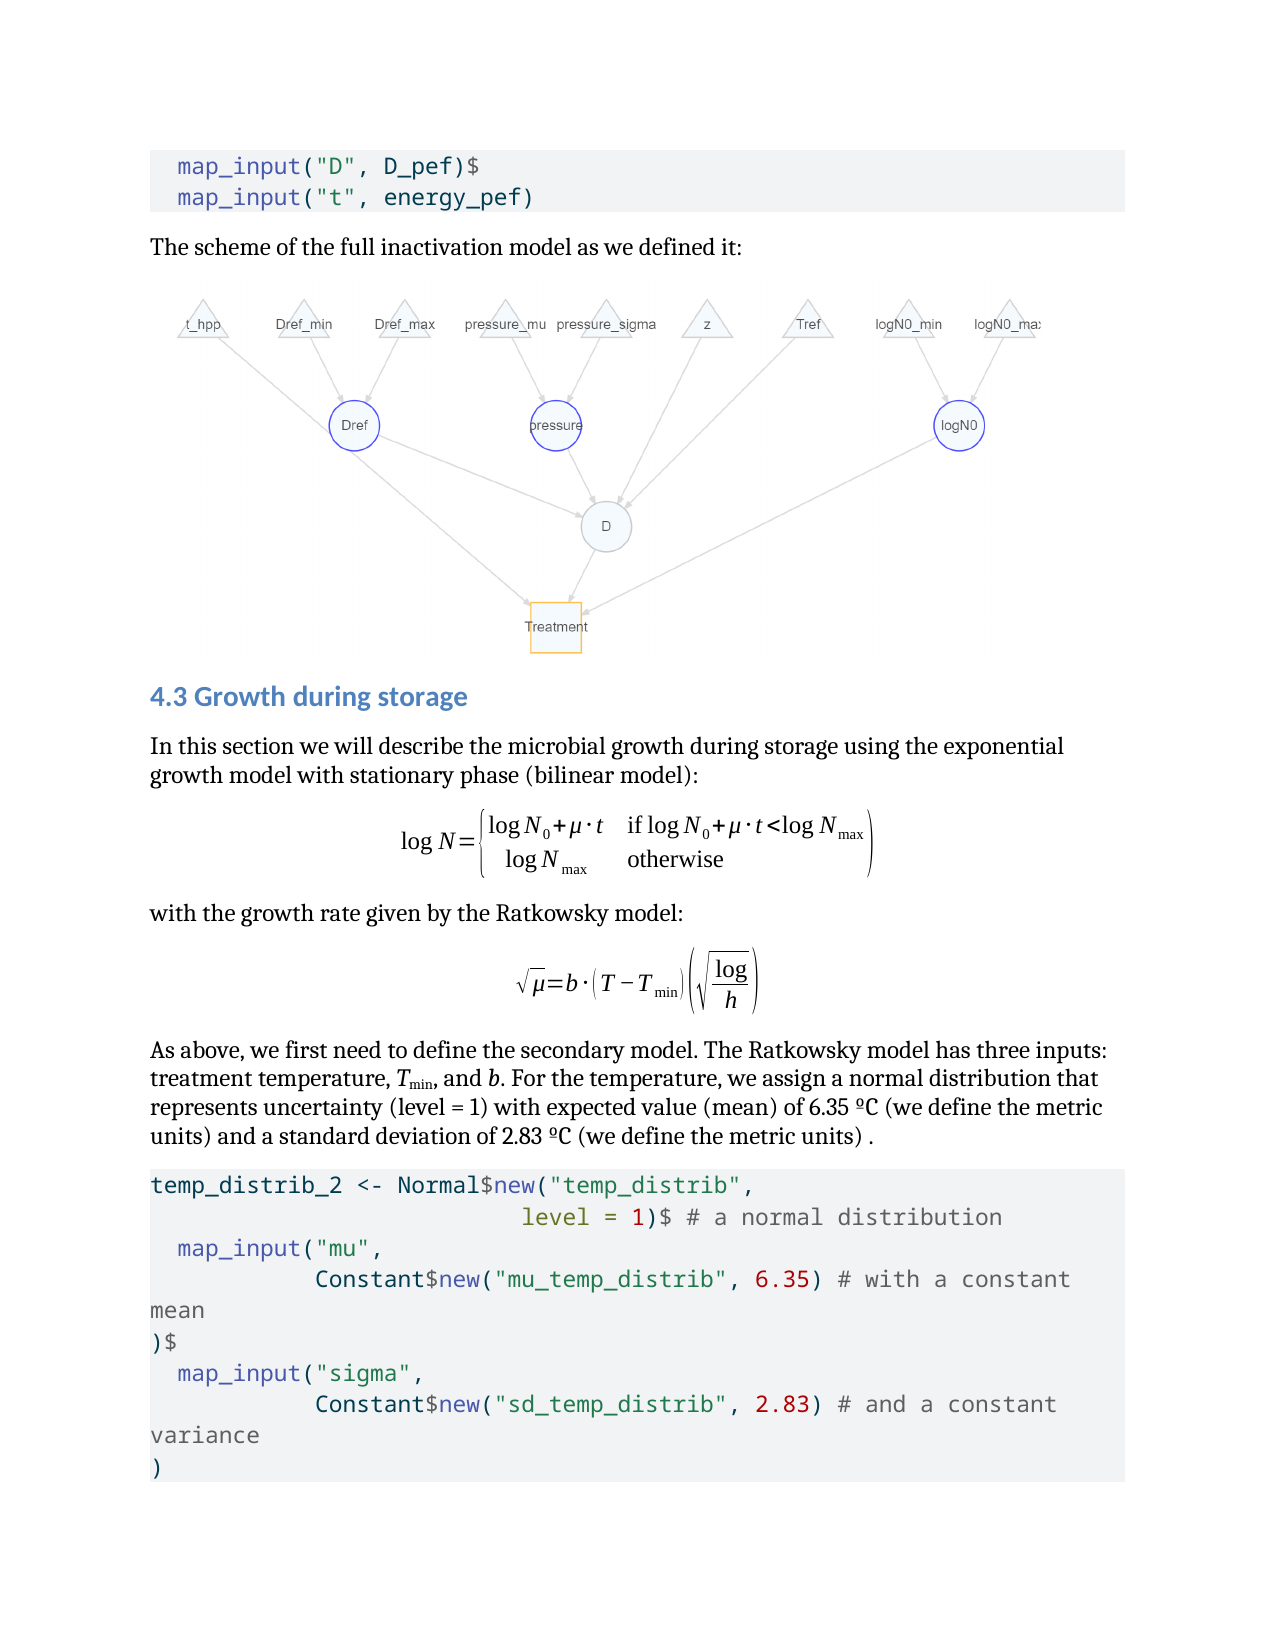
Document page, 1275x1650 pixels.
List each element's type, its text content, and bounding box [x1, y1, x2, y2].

text temp_distrib_2 <- Normal$new("temp_distrib", level = 1)$ # a normal distribution map_input("mu", Constant$new("mu_temp_distrib", 6.35) # with a constant mean )$ map_input("sigma", Constant$new("sd_temp_distrib", 2.83) # and a constant variance ) [164, 1169, 1125, 1482]
text with the growth rate given by the Ratkowsky model: [150, 899, 1125, 927]
text In this section we will describe the microbial growth during storage using the exponential growth model with stationary phase (bilinear model): [150, 732, 1125, 789]
picture [168, 280, 1044, 657]
text The scheme of the full inactivation model as we defined it: [150, 233, 1125, 262]
subtitle 4.3 Growth during storage [150, 678, 1125, 713]
text As above, we first need to define the secondary model. The Ratkowsky model has three inputs: treatment temperature, Tmin, and b. For the temperature, we assign a normal distribution that represents uncertainty (level = 1) with expected value (mean) of 6.35 ºC (we define the metric units) and a standard deviation of 2.83 ºC (we define the metric units) . [150, 1036, 1125, 1151]
